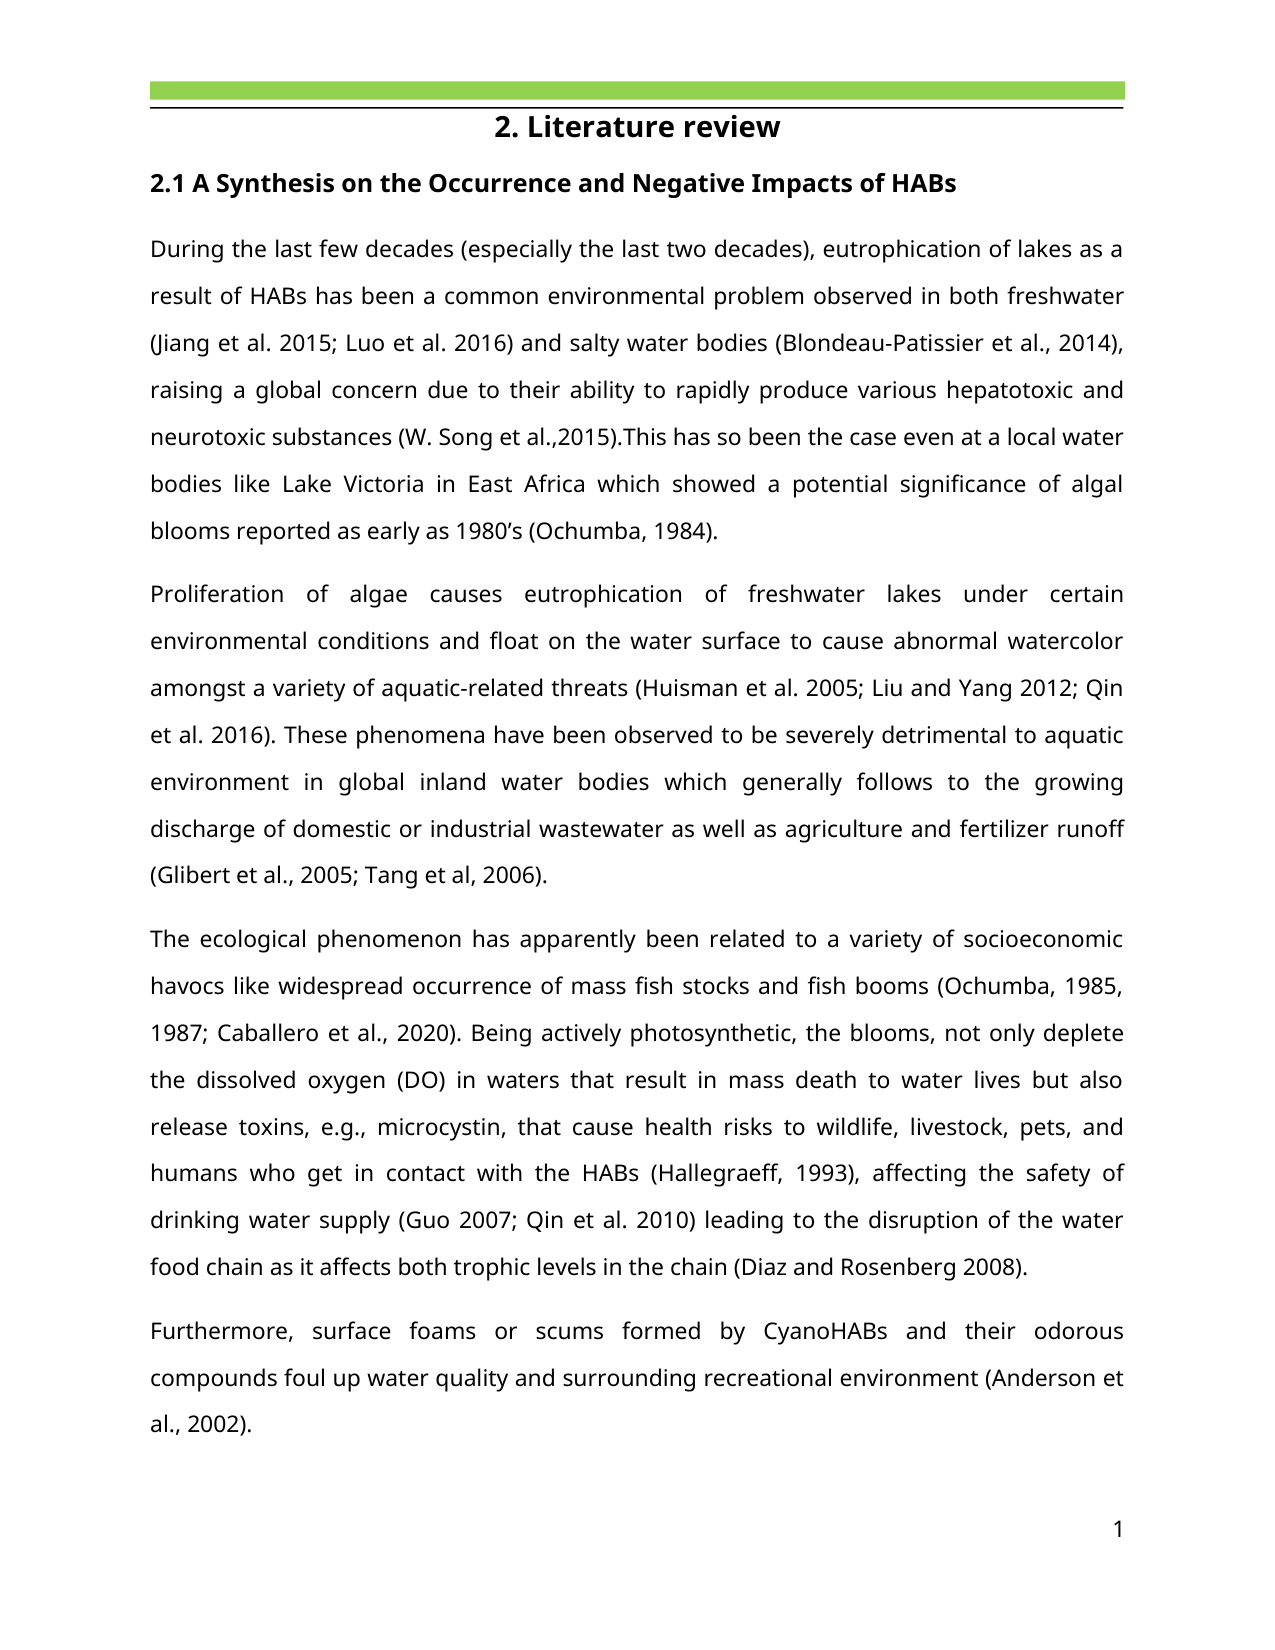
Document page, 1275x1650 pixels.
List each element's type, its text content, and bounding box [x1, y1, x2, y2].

text The ecological phenomenon has apparently been related to a variety of socioeconomic havocs like widespread occurrence of mass fish stocks and fish booms (Ochumba, 1985, 1987; Caballero et al., 2020). Being actively photosynthetic, the blooms, not only deplete the dissolved oxygen (DO) in waters that result in mass death to water lives but also release toxins, e.g., microcystin, that cause health risks to wildlife, livestock, pets, and humans who get in contact with the HABs (Hallegraeff, 1993), affecting the safety of drinking water supply (Guo 2007; Qin et al. 2010) leading to the disruption of the water food chain as it affects both trophic levels in the chain (Diaz and Rosenberg 2008). [150, 923, 1125, 1282]
subtitle 2. Literature review [150, 106, 1125, 146]
text Furthermore, surface foams or scums formed by CyanoHABs and their odorous compounds foul up water quality and surrounding recreational environment (Anderson et al., 2002). [150, 1315, 1125, 1440]
text During the last few decades (especially the last two decades), eutrophication of lakes as a result of HABs has been a common environmental problem observed in both freshwater (Jiang et al. 2015; Luo et al. 2016) and salty water bodies (Blondeau-Patissier et al., 2014), raising a global concern due to their ability to rapidly produce various hepatotoxic and neurotoxic substances (W. Song et al.,2015).This has so been the case even at a local water bodies like Lake Victoria in East Africa which showed a potential significance of algal blooms reported as early as 1980’s (Ochumba, 1984). [150, 233, 1125, 546]
text 2.1 A Synthesis on the Occurrence and Negative Impacts of HABs [150, 166, 1125, 200]
text Proliferation of algae causes eutrophication of freshwater lakes under certain environmental conditions and float on the water surface to cause abnormal watercolor amongst a variety of aquatic-related threats (Huisman et al. 2005; Liu and Yang 2012; Qin et al. 2016). These phenomena have been observed to be severely detrimental to aquatic environment in global inland water bodies which generally follows to the growing discharge of domestic or industrial wastewater as well as agriculture and fertilizer runoff (Glibert et al., 2005; Tang et al, 2006). [150, 578, 1125, 891]
